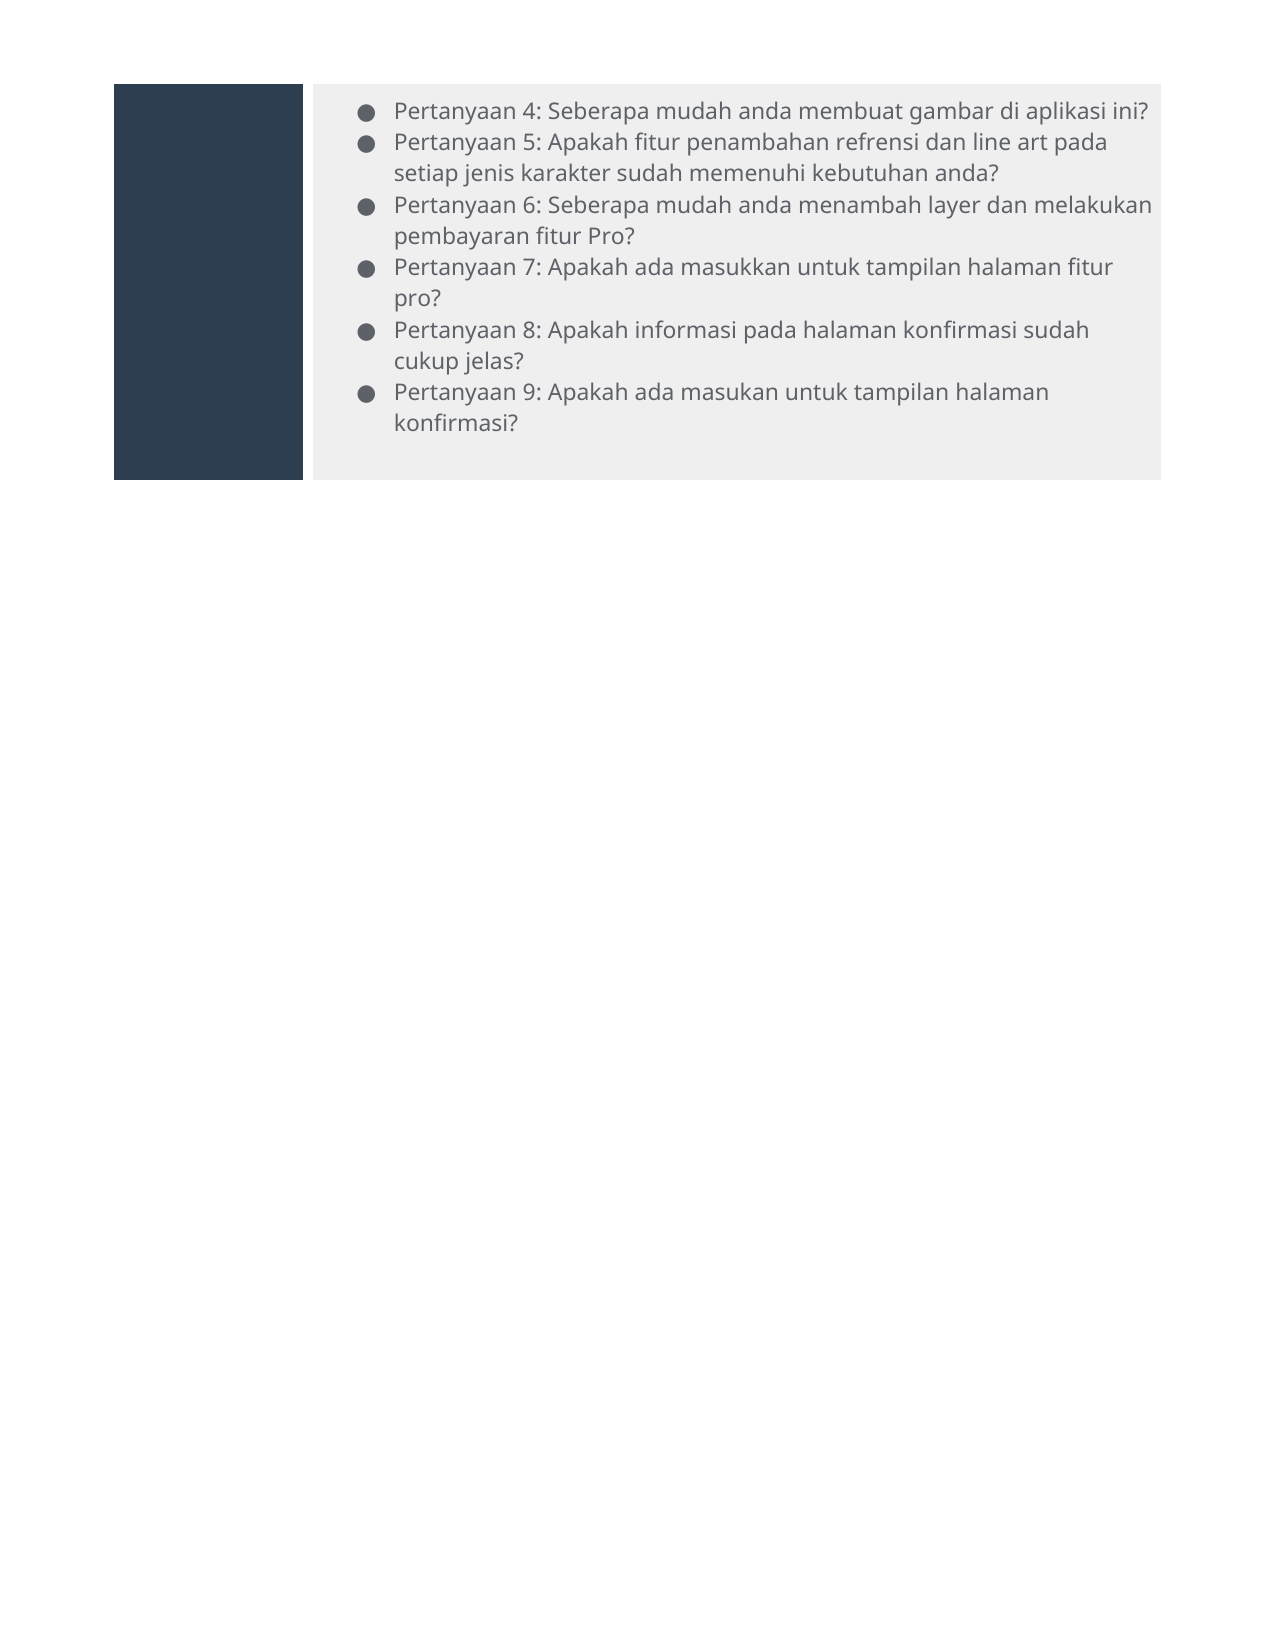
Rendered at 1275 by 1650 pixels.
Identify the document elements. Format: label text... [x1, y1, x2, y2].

table_cell Skrip [114, 84, 303, 480]
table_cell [313, 84, 1161, 480]
